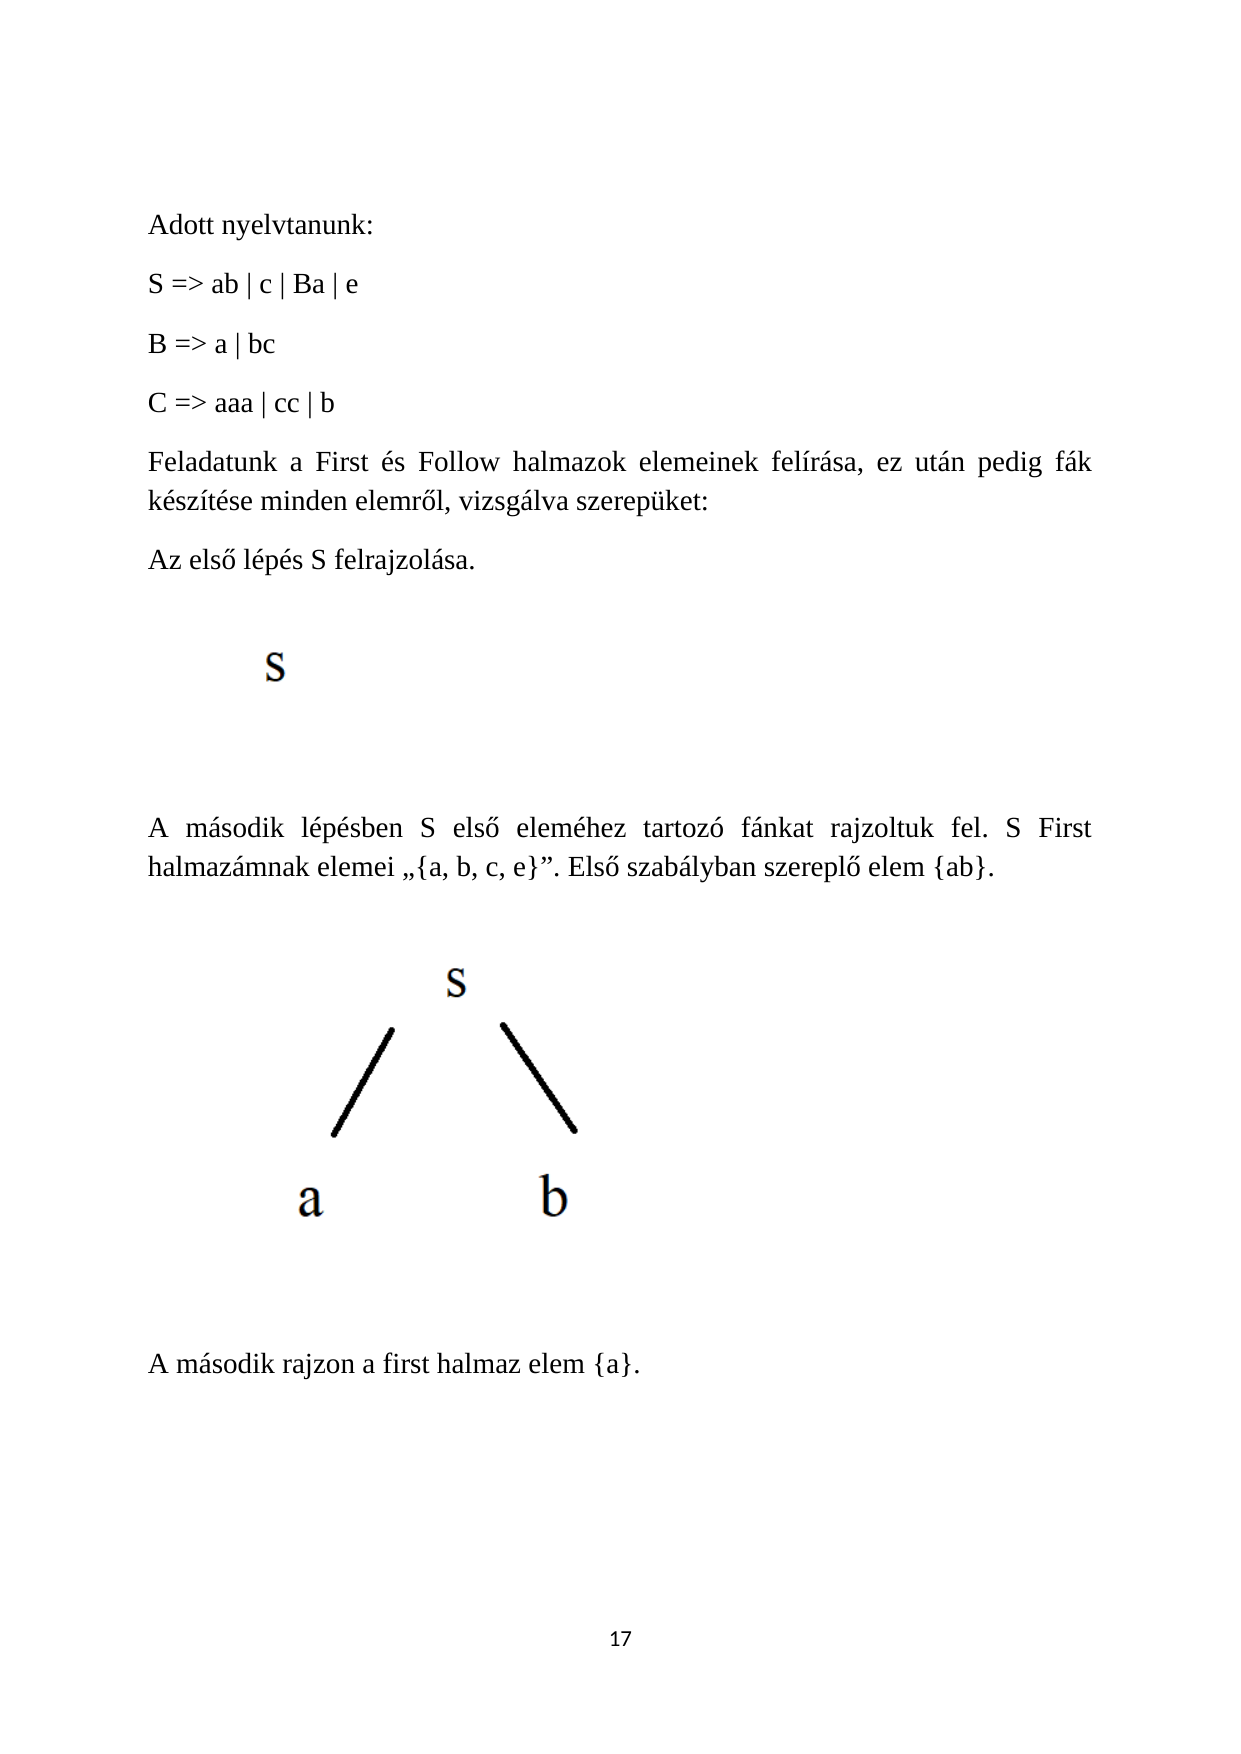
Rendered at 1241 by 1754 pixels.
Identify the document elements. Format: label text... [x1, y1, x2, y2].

picture [147, 601, 421, 786]
text S => ab | c | Ba | e [148, 266, 1093, 300]
text Feladatunk a First és Follow halmazok elemeinek felírása, ez után pedig fák készítése minden elemről, vizsgálva szerepüket: [148, 444, 1093, 517]
text B => a | bc [148, 326, 1093, 359]
text Adott nyelvtanunk: [148, 207, 1093, 241]
text A második rajzon a first halmaz elem {a}. [148, 1347, 1093, 1380]
picture [147, 908, 748, 1322]
text A második lépésben S első eleméhez tartozó fánkat rajzoltuk fel. S First halmazámnak elemei „{a, b, c, e}”. Első szabályban szereplő elem {ab}. [148, 810, 1093, 882]
text C => aaa | cc | b [148, 385, 1093, 419]
text Az első lépés S felrajzolása. [148, 542, 1093, 576]
